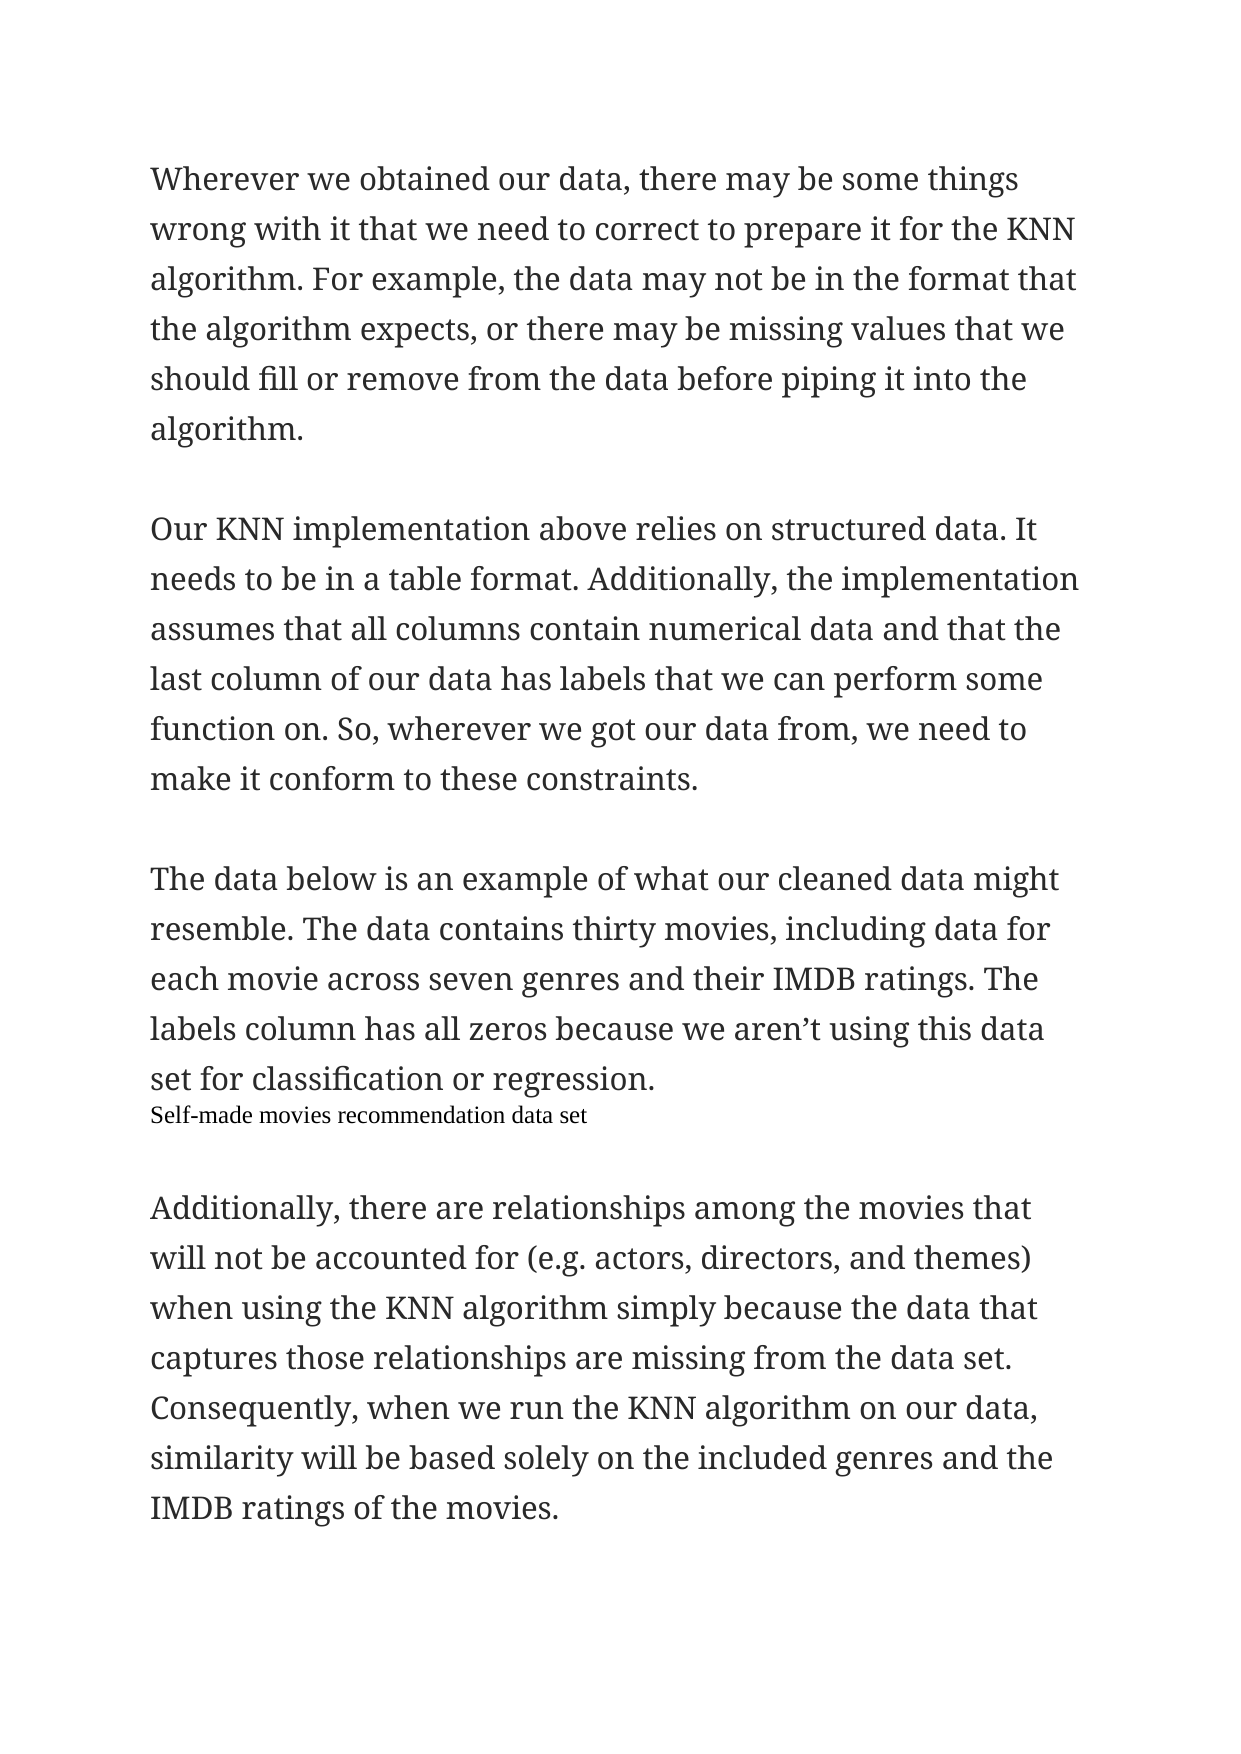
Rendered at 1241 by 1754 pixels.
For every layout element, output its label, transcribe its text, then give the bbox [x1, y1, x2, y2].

text Wherever we obtained our data, there may be some things wrong with it that we need to correct to prepare it for the KNN algorithm. For example, the data may not be in the format that the algorithm expects, or there may be missing values that we should fill or remove from the data before piping it into the algorithm. [150, 150, 1090, 450]
text Additionally, there are relationships among the movies that will not be accounted for (e.g. actors, directors, and themes) when using the KNN algorithm simply because the data that captures those relationships are missing from the data set. Consequently, when we run the KNN algorithm on our data, similarity will be based solely on the included genres and the IMDB ratings of the movies. [150, 1179, 1090, 1529]
text Our KNN implementation above relies on structured data. It needs to be in a table format. Additionally, the implementation assumes that all columns contain numerical data and that the last column of our data has labels that we can perform some function on. So, wherever we got our data from, we need to make it conform to these constraints. [150, 500, 1090, 800]
text The data below is an example of what our cleaned data might resemble. The data contains thirty movies, including data for each movie across seven genres and their IMDB ratings. The labels column has all zeros because we aren’t using this data set for classification or regression. [150, 850, 1090, 1100]
text Self-made movies recommendation data set [150, 1100, 1090, 1129]
